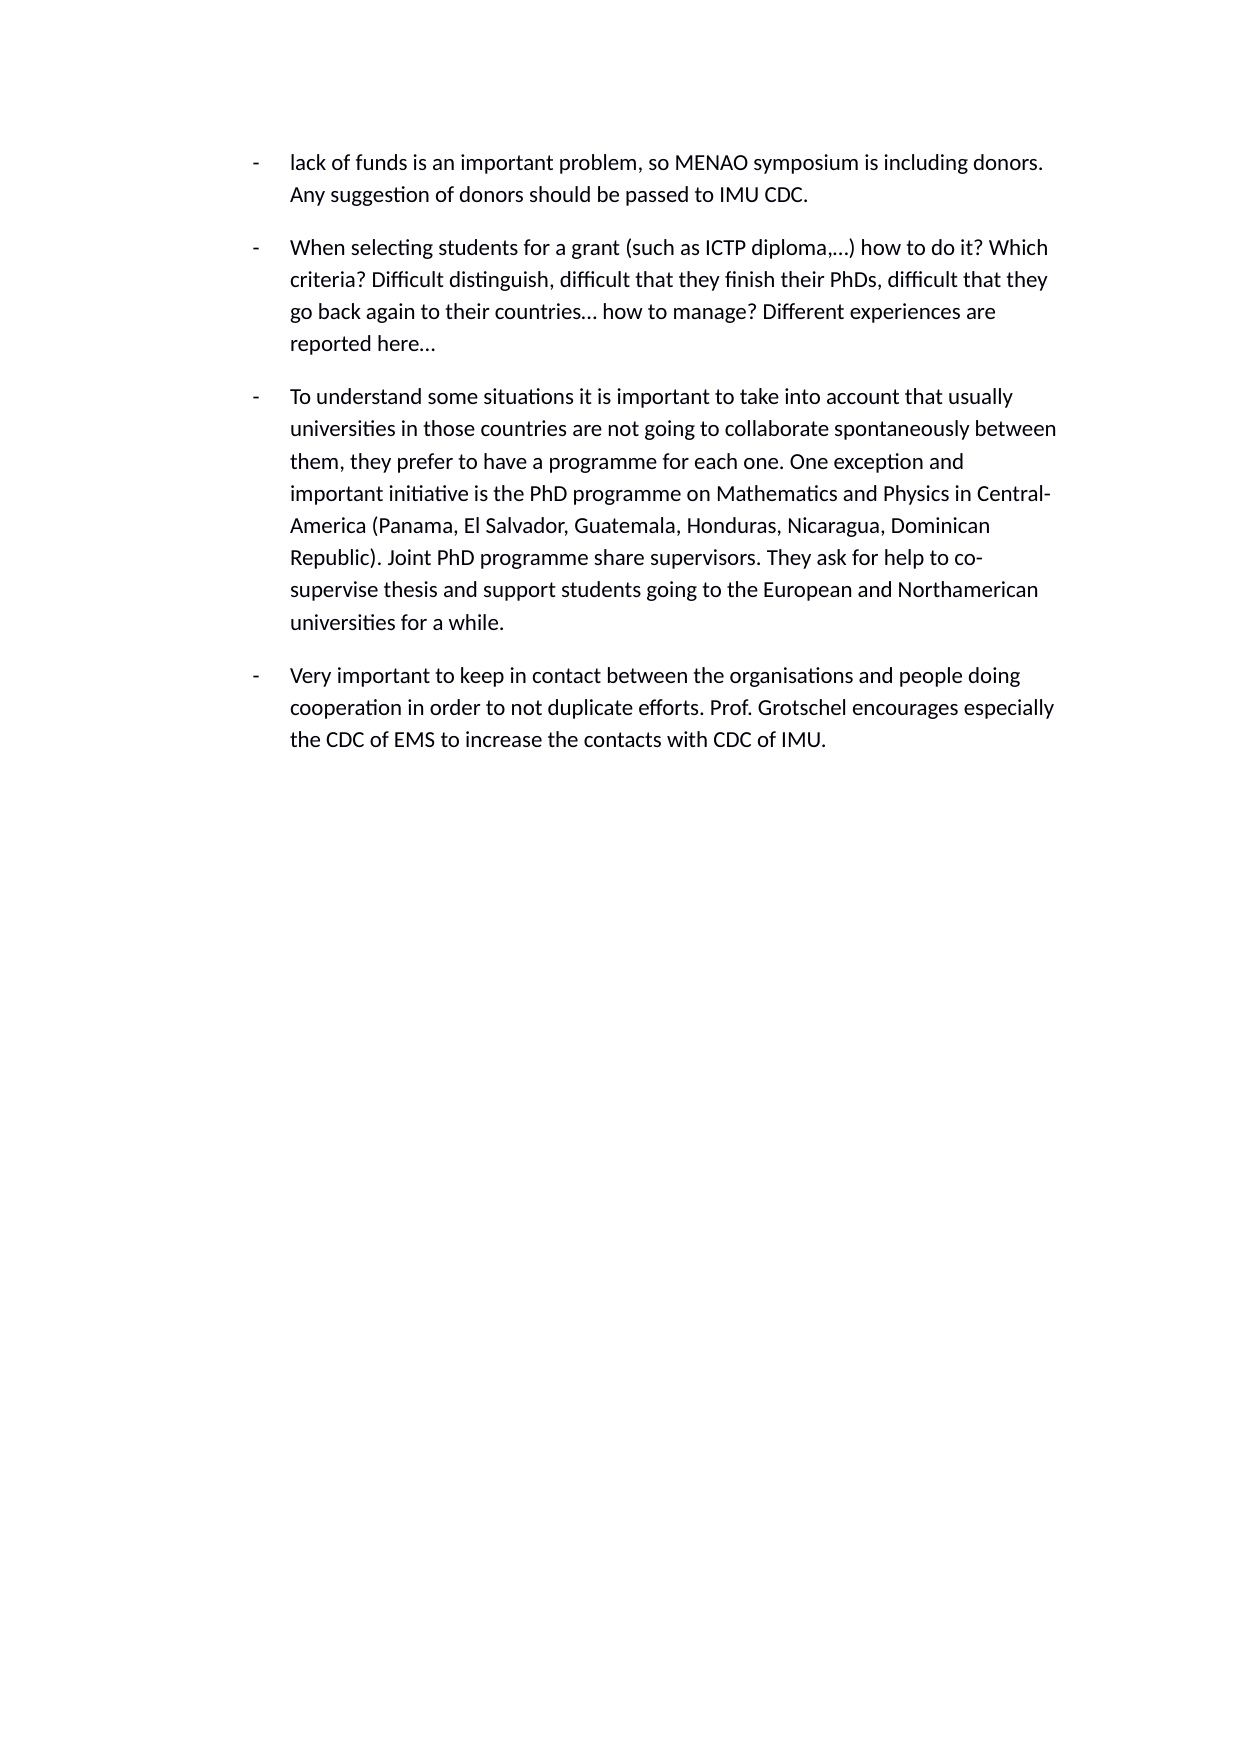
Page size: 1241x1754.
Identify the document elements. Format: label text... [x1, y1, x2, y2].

list Very important to keep in contact between the organisations and people doing cooperation in order to not duplicate efforts. Prof. Grotschel encourages especially the CDC of EMS to increase the contacts with CDC of IMU. [252, 661, 1063, 753]
list lack of funds is an important problem, so MENAO symposium is including donors. Any suggestion of donors should be passed to IMU CDC. [252, 148, 1063, 208]
list When selecting students for a grant (such as ICTP diploma,…) how to do it? Which criteria? Difficult distinguish, difficult that they finish their PhDs, difficult that they go back again to their countries… how to manage? Different experiences are reported here… [252, 233, 1063, 357]
list To understand some situations it is important to take into account that usually universities in those countries are not going to collaborate spontaneously between them, they prefer to have a programme for each one. One exception and important initiative is the PhD programme on Mathematics and Physics in Central-America (Panama, El Salvador, Guatemala, Honduras, Nicaragua, Dominican Republic). Joint PhD programme share supervisors. They ask for help to co-supervise thesis and support students going to the European and Northamerican universities for a while. [252, 382, 1063, 636]
